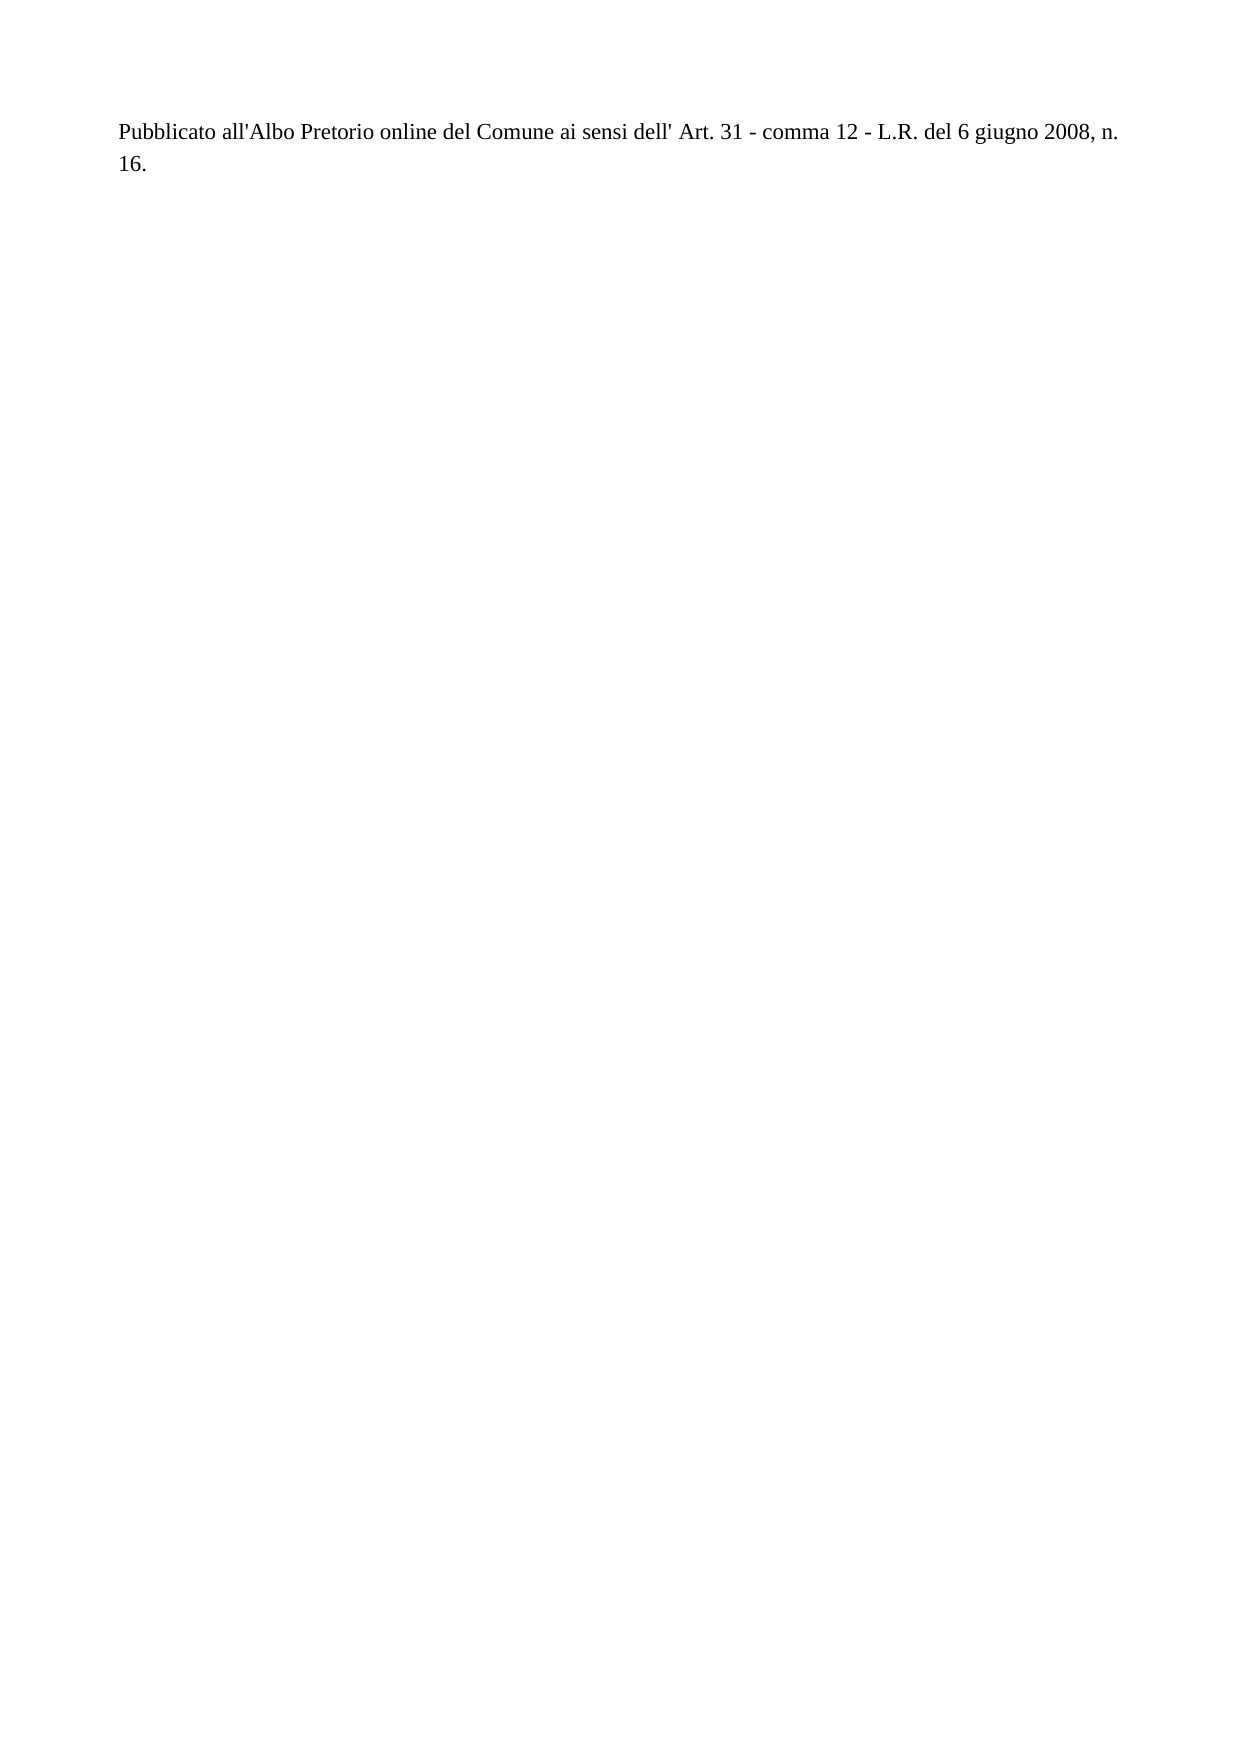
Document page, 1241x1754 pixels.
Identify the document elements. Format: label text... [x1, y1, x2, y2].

text Pubblicato all'Albo Pretorio online del Comune ai sensi dell' Art. 31 - comma 12 - L.R. del 6 giugno 2008, n. 16. [118, 118, 1122, 176]
